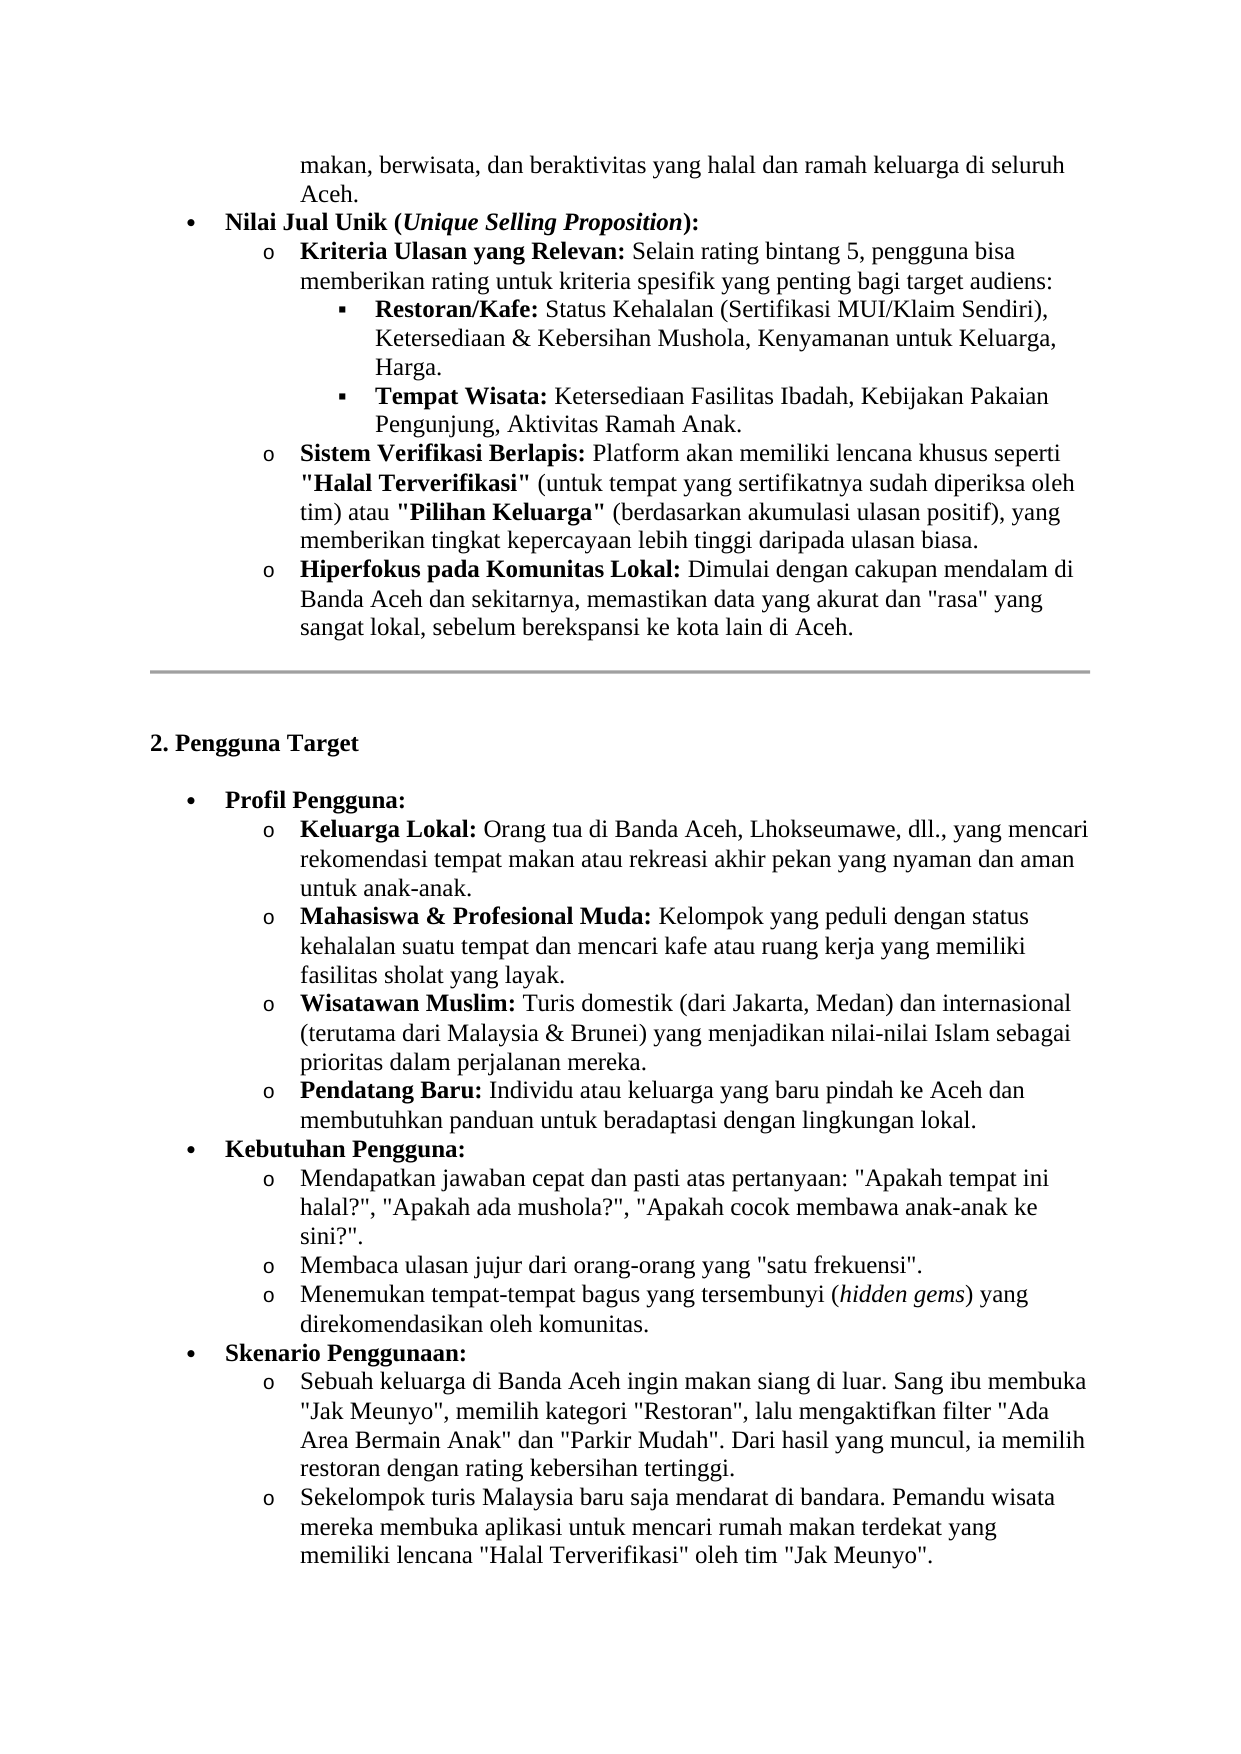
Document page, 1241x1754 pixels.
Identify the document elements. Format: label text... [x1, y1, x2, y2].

list Keluarga Lokal: Orang tua di Banda Aceh, Lhokseumawe, dll., yang mencari rekomendasi tempat makan atau rekreasi akhir pekan yang nyaman dan aman untuk anak-anak. [262, 814, 1090, 901]
list Nilai Jual Unik (Unique Selling Proposition): [187, 207, 1090, 236]
text 2. Pengguna Target [150, 728, 1090, 756]
list Menemukan tempat-tempat bagus yang tersembunyi (hidden gems) yang direkomendasikan oleh komunitas. [262, 1279, 1090, 1338]
list Sekelompok turis Malaysia baru saja mendarat di bandara. Pemandu wisata mereka membuka aplikasi untuk mencari rumah makan terdekat yang memiliki lencana "Halal Terverifikasi" oleh tim "Jak Meunyo". [262, 1482, 1090, 1569]
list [262, 150, 1090, 207]
list Kriteria Ulasan yang Relevan: Selain rating bintang 5, pengguna bisa memberikan rating untuk kriteria spesifik yang penting bagi target audiens: [262, 236, 1090, 294]
list Hiperfokus pada Komunitas Lokal: Dimulai dengan cakupan mendalam di Banda Aceh dan sekitarnya, memastikan data yang akurat dan "rasa" yang sangat lokal, sebelum berekspansi ke kota lain di Aceh. [262, 554, 1090, 641]
list Mendapatkan jawaban cepat dan pasti atas pertanyaan: "Apakah tempat ini halal?", "Apakah ada mushola?", "Apakah cocok membawa anak-anak ke sini?". [262, 1163, 1090, 1250]
list Membaca ulasan jujur dari orang-orang yang "satu frekuensi". [262, 1250, 1090, 1279]
list Tempat Wisata: Ketersediaan Fasilitas Ibadah, Kebijakan Pakaian Pengunjung, Aktivitas Ramah Anak. [337, 381, 1090, 438]
list Skenario Penggunaan: [187, 1338, 1090, 1366]
list Profil Pengguna: [187, 786, 1090, 814]
list Wisatawan Muslim: Turis domestik (dari Jakarta, Medan) dan internasional (terutama dari Malaysia & Brunei) yang menjadikan nilai-nilai Islam sebagai prioritas dalam perjalanan mereka. [262, 988, 1090, 1076]
list Pendatang Baru: Individu atau keluarga yang baru pindah ke Aceh dan membutuhkan panduan untuk beradaptasi dengan lingkungan lokal. [262, 1076, 1090, 1134]
list Kebutuhan Pengguna: [187, 1134, 1090, 1163]
list Sebuah keluarga di Banda Aceh ingin makan siang di luar. Sang ibu membuka "Jak Meunyo", memilih kategori "Restoran", lalu mengaktifkan filter "Ada Area Bermain Anak" dan "Parkir Mudah". Dari hasil yang muncul, ia memilih restoran dengan rating kebersihan tertinggi. [262, 1366, 1090, 1482]
list Restoran/Kafe: Status Kehalalan (Sertifikasi MUI/Klaim Sendiri), Ketersediaan & Kebersihan Mushola, Kenyamanan untuk Keluarga, Harga. [337, 294, 1090, 381]
list Sistem Verifikasi Berlapis: Platform akan memiliki lencana khusus seperti "Halal Terverifikasi" (untuk tempat yang sertifikatnya sudah diperiksa oleh tim) atau "Pilihan Keluarga" (berdasarkan akumulasi ulasan positif), yang memberikan tingkat kepercayaan lebih tinggi daripada ulasan biasa. [262, 438, 1090, 554]
list Mahasiswa & Profesional Muda: Kelompok yang peduli dengan status kehalalan suatu tempat dan mencari kafe atau ruang kerja yang memiliki fasilitas sholat yang layak. [262, 901, 1090, 988]
